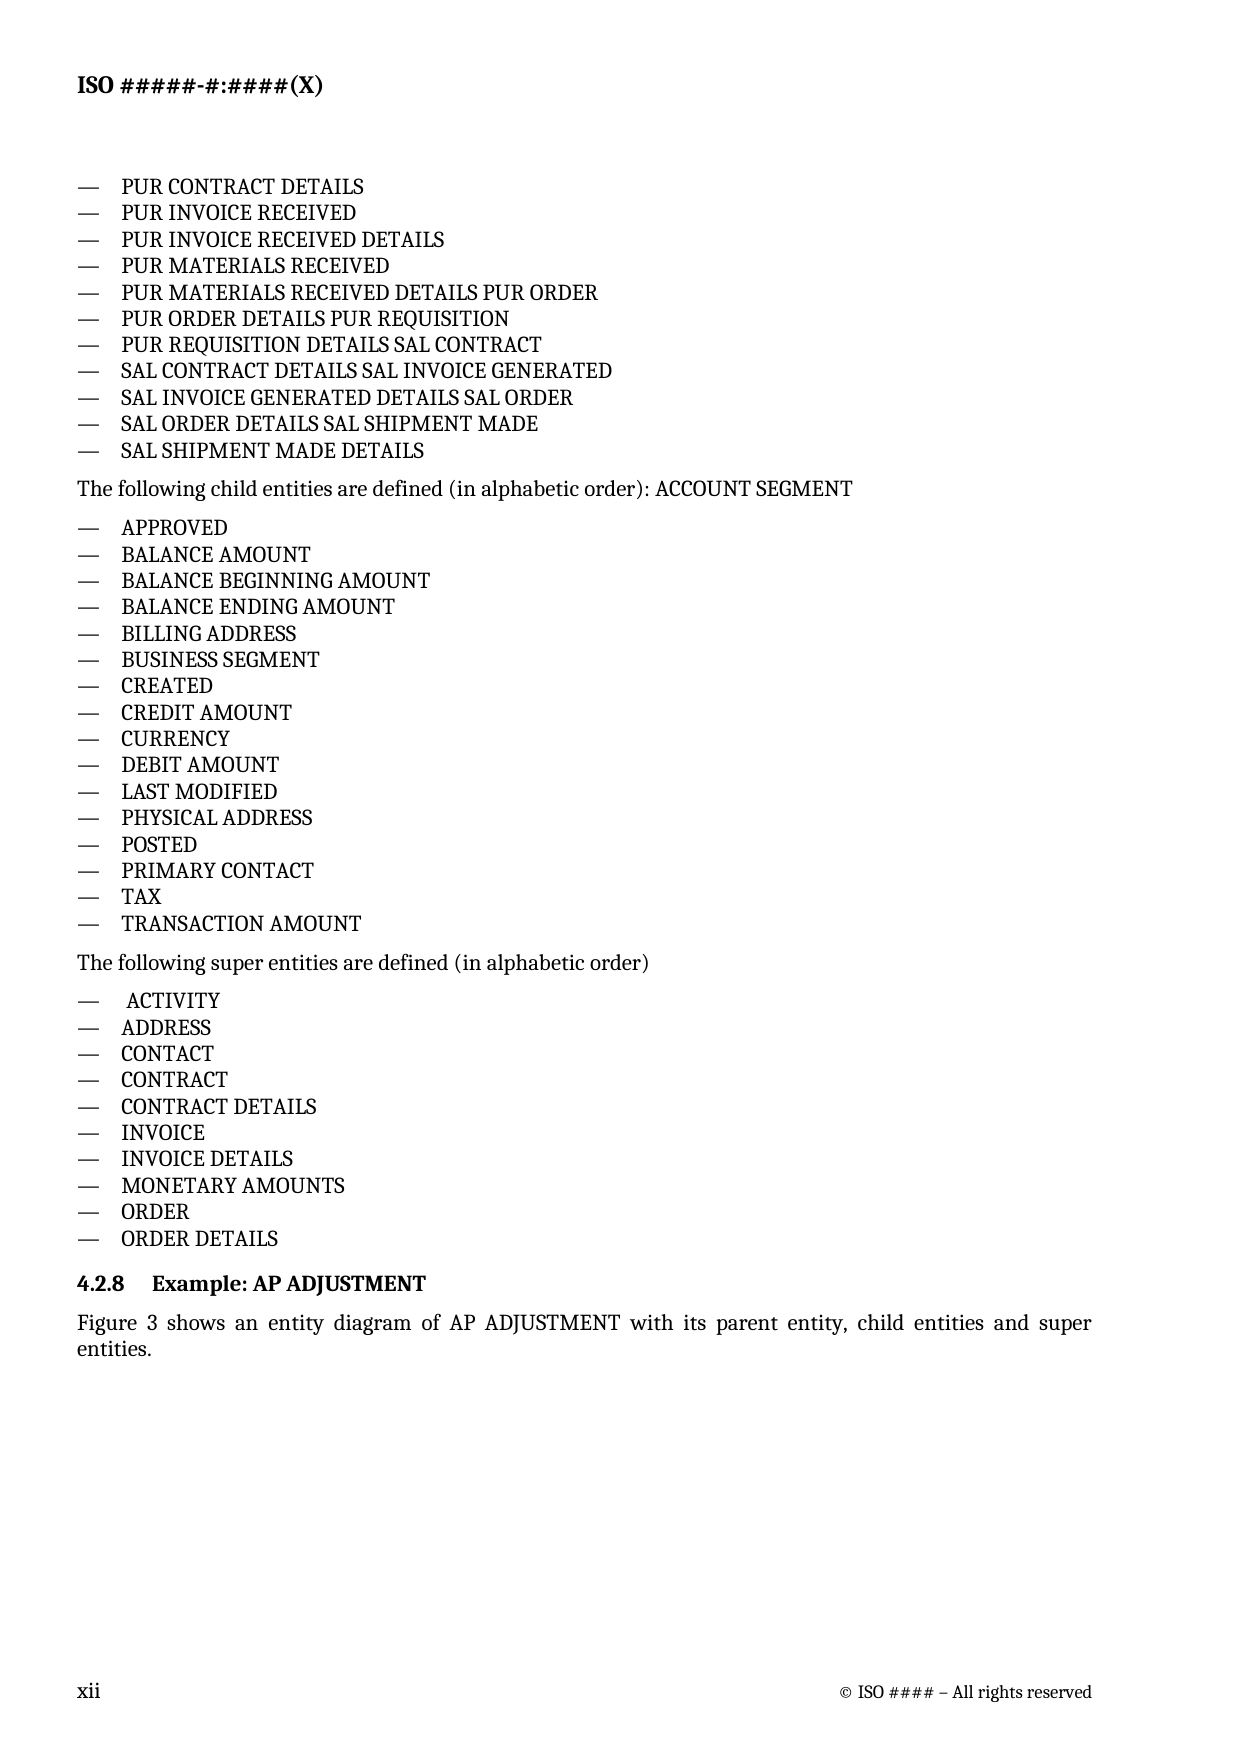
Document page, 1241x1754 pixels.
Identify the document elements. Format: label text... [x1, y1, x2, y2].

list BALANCE ENDING AMOUNT [77, 594, 1092, 621]
list PUR CONTRACT DETAILS [77, 174, 1092, 200]
list ORDER [77, 1199, 1092, 1225]
list PHYSICAL ADDRESS [77, 805, 1092, 831]
list LAST MODIFIED [77, 779, 1092, 805]
list PRIMARY CONTACT [77, 858, 1092, 884]
list TAX [77, 884, 1092, 910]
list BUSINESS SEGMENT [77, 647, 1092, 673]
list BALANCE AMOUNT [77, 541, 1092, 568]
list SAL SHIPMENT MADE DETAILS [77, 437, 1092, 464]
list CONTACT [77, 1041, 1092, 1067]
list ORDER DETAILS [77, 1225, 1092, 1252]
list PUR ORDER DETAILS PUR REQUISITION [77, 306, 1092, 332]
text Figure 3 shows an entity diagram of AP ADJUSTMENT with its parent entity, child entities and super entities. [77, 1309, 1092, 1362]
subtitle Example: AP ADJUSTMENT [77, 1270, 1092, 1297]
list POSTED [77, 831, 1092, 858]
list PUR MATERIALS RECEIVED [77, 253, 1092, 279]
list CREATED [77, 673, 1092, 699]
list BALANCE BEGINNING AMOUNT [77, 568, 1092, 594]
list ACTIVITY [77, 988, 1092, 1014]
list TRANSACTION AMOUNT [77, 910, 1092, 937]
list CONTRACT [77, 1067, 1092, 1093]
text The following child entities are defined (in alphabetic order): ACCOUNT SEGMENT [77, 476, 1092, 503]
list CONTRACT DETAILS [77, 1093, 1092, 1120]
list INVOICE [77, 1120, 1092, 1146]
list CURRENCY [77, 726, 1092, 752]
list PUR REQUISITION DETAILS SAL CONTRACT [77, 332, 1092, 358]
list ADDRESS [77, 1014, 1092, 1041]
list DEBIT AMOUNT [77, 752, 1092, 779]
list SAL ORDER DETAILS SAL SHIPMENT MADE [77, 411, 1092, 437]
text The following super entities are defined (in alphabetic order) [77, 949, 1092, 976]
list PUR INVOICE RECEIVED [77, 200, 1092, 227]
list INVOICE DETAILS [77, 1146, 1092, 1173]
list SAL INVOICE GENERATED DETAILS SAL ORDER [77, 385, 1092, 411]
list CREDIT AMOUNT [77, 699, 1092, 726]
list PUR MATERIALS RECEIVED DETAILS PUR ORDER [77, 279, 1092, 306]
list APPROVED [77, 515, 1092, 541]
list PUR INVOICE RECEIVED DETAILS [77, 227, 1092, 253]
list SAL CONTRACT DETAILS SAL INVOICE GENERATED [77, 358, 1092, 385]
list MONETARY AMOUNTS [77, 1173, 1092, 1199]
list BILLING ADDRESS [77, 621, 1092, 647]
